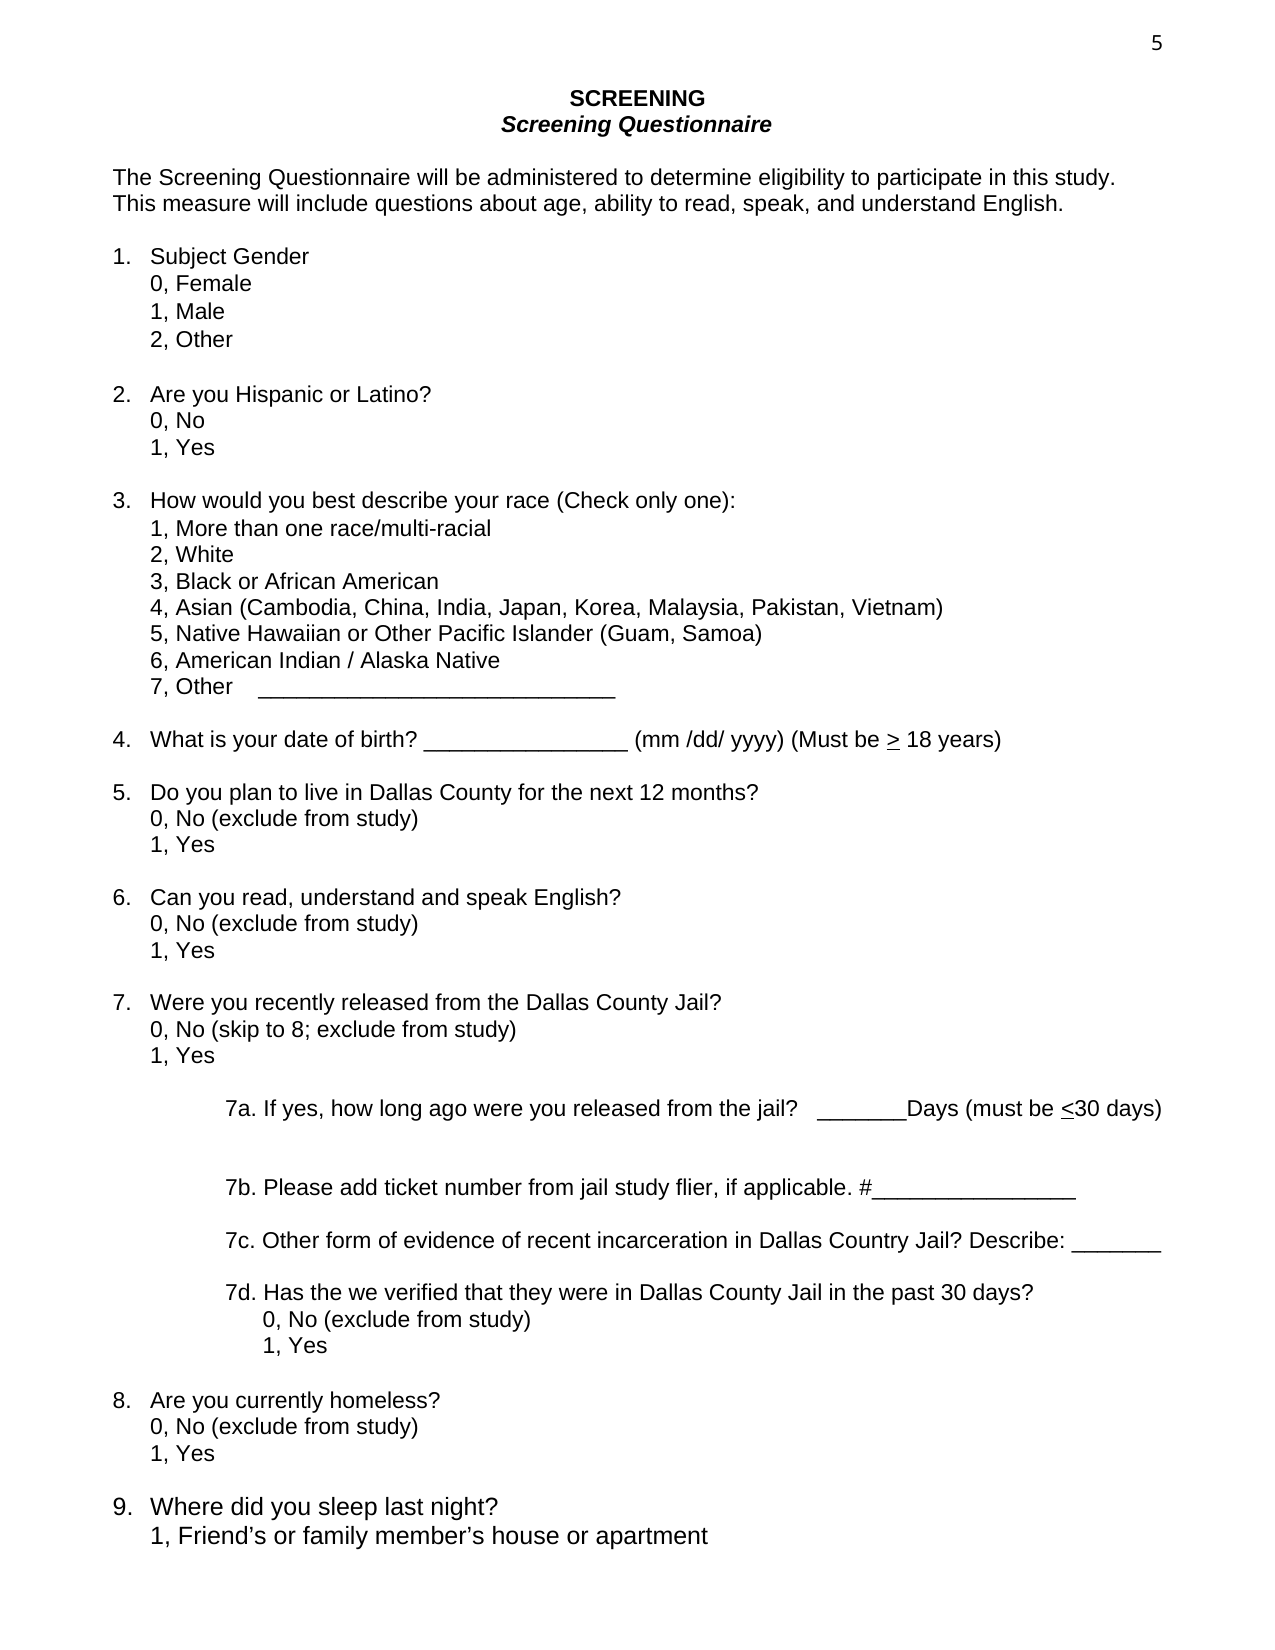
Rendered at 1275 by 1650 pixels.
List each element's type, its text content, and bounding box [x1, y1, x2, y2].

list 2, White [150, 541, 1162, 568]
text 1, Friend’s or family member’s house or apartment [150, 1521, 1162, 1550]
list 0, No (exclude from study) [150, 1413, 1162, 1439]
list Do you plan to live in Dallas County for the next 12 months? [112, 778, 1162, 805]
list 0, No [150, 407, 1162, 434]
list 1, Yes [150, 831, 1162, 858]
text 2, Other [150, 326, 1162, 353]
text 7d. Has the we verified that they were in Dallas County Jail in the past 30 days? [225, 1279, 1162, 1306]
text 7c. Other form of evidence of recent incarceration in Dallas Country Jail? Describe: _______ [225, 1227, 1162, 1253]
list 1, Yes [150, 937, 1162, 963]
list 7, Other ____________________________ [150, 673, 1162, 699]
list 1, Yes [150, 1042, 1162, 1068]
list Are you currently homeless? [112, 1387, 1162, 1413]
list What is your date of birth? ________________ (mm /dd/ yyyy) (Must be > 18 years) [112, 726, 1162, 752]
list How would you best describe your race (Check only one): [112, 487, 1162, 513]
list 0, No (exclude from study) [262, 1306, 1162, 1332]
subtitle SCREENING [112, 85, 1162, 111]
list Are you Hispanic or Latino? [112, 381, 1162, 407]
list Were you recently released from the Dallas County Jail? [112, 989, 1162, 1016]
text 1, Male [150, 298, 1162, 324]
list 0, No (skip to 8; exclude from study) [150, 1016, 1162, 1042]
list 5, Native Hawaiian or Other Pacific Islander (Guam, Samoa) [150, 620, 1162, 647]
list 1, Yes [150, 434, 1162, 460]
text 0, Female [150, 269, 1162, 296]
text The Screening Questionnaire will be administered to determine eligibility to participate in this study. This measure will include questions about age, ability to read, speak, and understand English. [112, 164, 1162, 217]
text 7a. If yes, how long ago were you released from the jail? _______Days (must be <30 days) [225, 1095, 1162, 1147]
list 6, American Indian / Alaska Native [150, 647, 1162, 673]
list Subject Gender [112, 243, 1162, 269]
list Can you read, understand and speak English? [112, 884, 1162, 910]
subtitle Screening Questionnaire [112, 111, 1162, 138]
text 7b. Please add ticket number from jail study flier, if applicable. #________________ [225, 1174, 1162, 1200]
list 1, Yes [150, 1439, 1162, 1466]
list 1, Yes [262, 1332, 1162, 1358]
list 0, No (exclude from study) [150, 910, 1162, 937]
list 0, No (exclude from study) [150, 805, 1162, 831]
list 1, More than one race/multi-racial [150, 515, 1162, 541]
list 4, Asian (Cambodia, China, India, Japan, Korea, Malaysia, Pakistan, Vietnam) [150, 594, 1162, 620]
list Where did you sleep last night? [112, 1492, 1162, 1521]
list 3, Black or African American [150, 568, 1162, 594]
